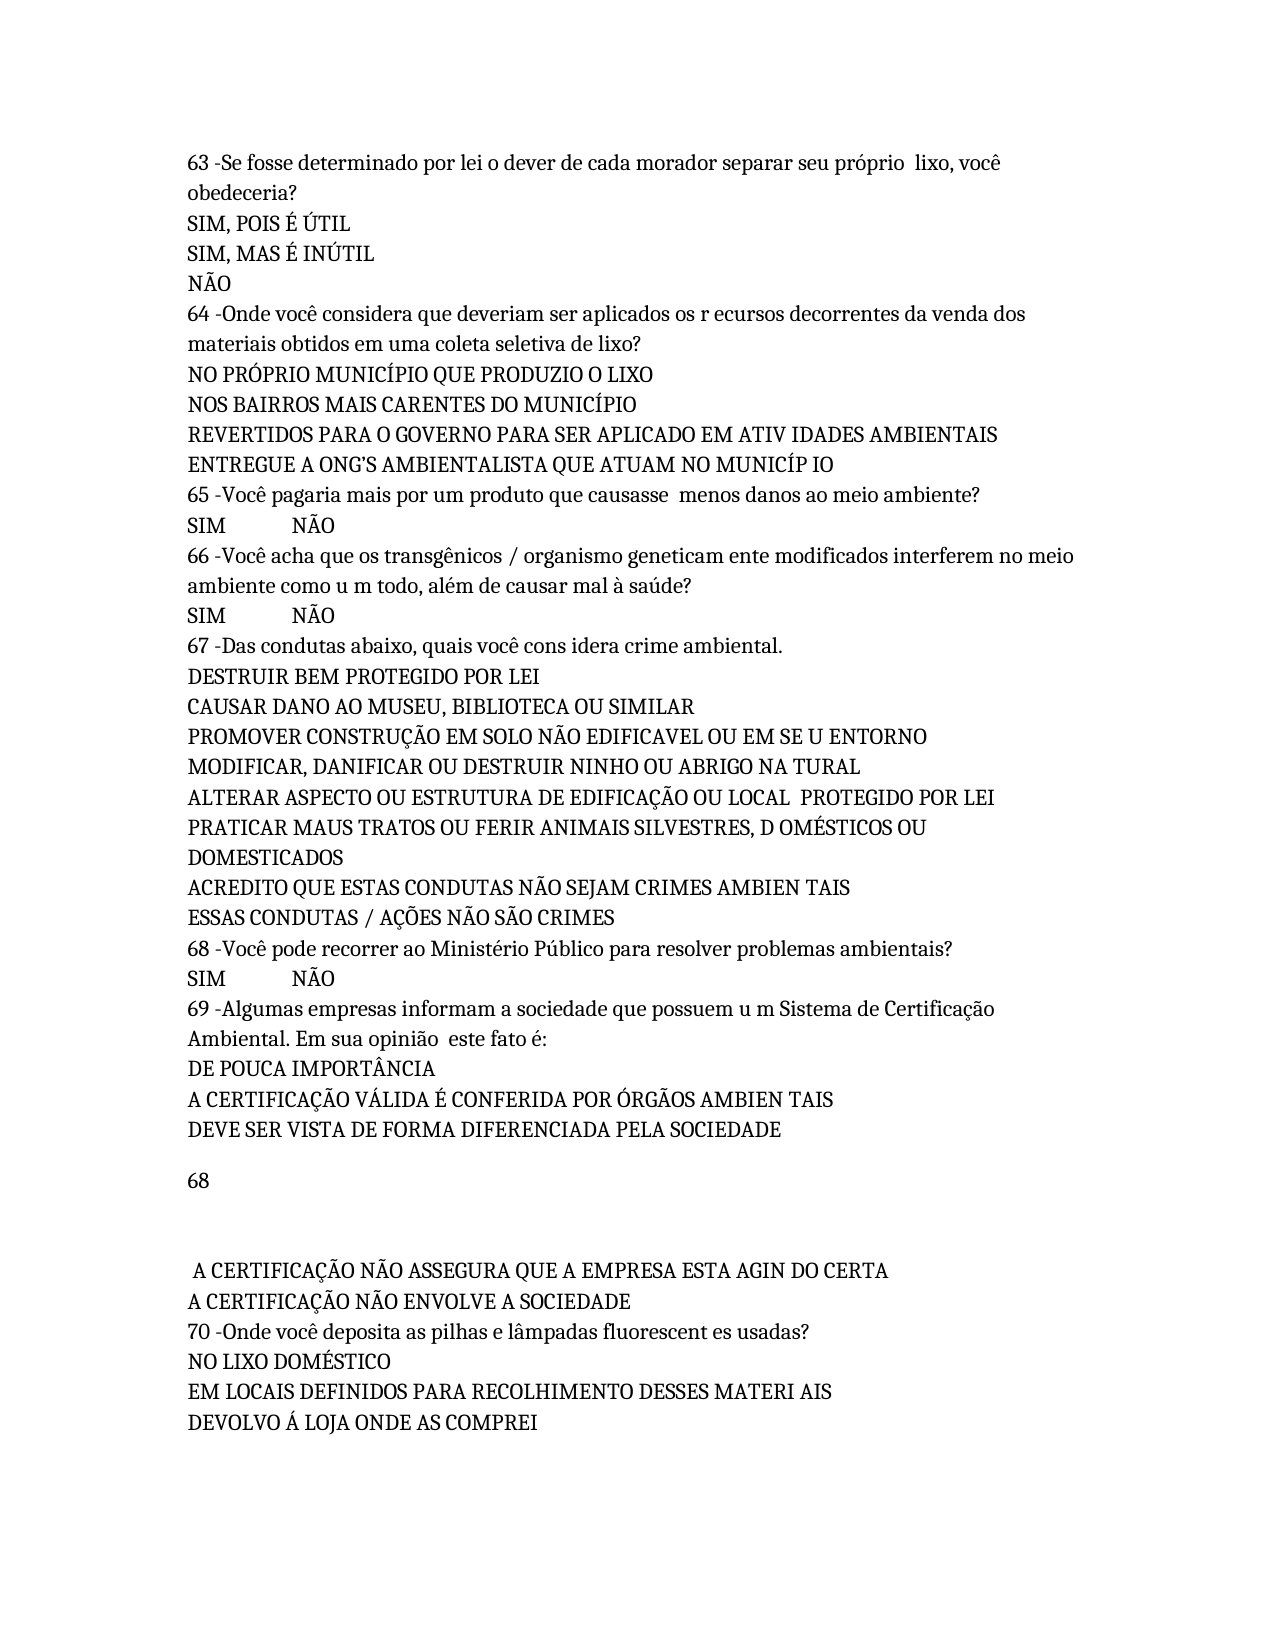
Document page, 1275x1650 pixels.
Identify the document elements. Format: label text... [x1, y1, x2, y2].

text 68 A CERTIFICAÇÃO NÃO ASSEGURA QUE A EMPRESA ESTA AGIN DO CERTA A CERTIFICAÇÃO NÃO ENVOLVE A SOCIEDADE 70 -Onde você deposita as pilhas e lâmpadas fluorescent es usadas? NO LIXO DOMÉSTICO EM LOCAIS DEFINIDOS PARA RECOLHIMENTO DESSES MATERI AIS DEVOLVO Á LOJA ONDE AS COMPREI [187, 1168, 1087, 1496]
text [187, 150, 1087, 1143]
